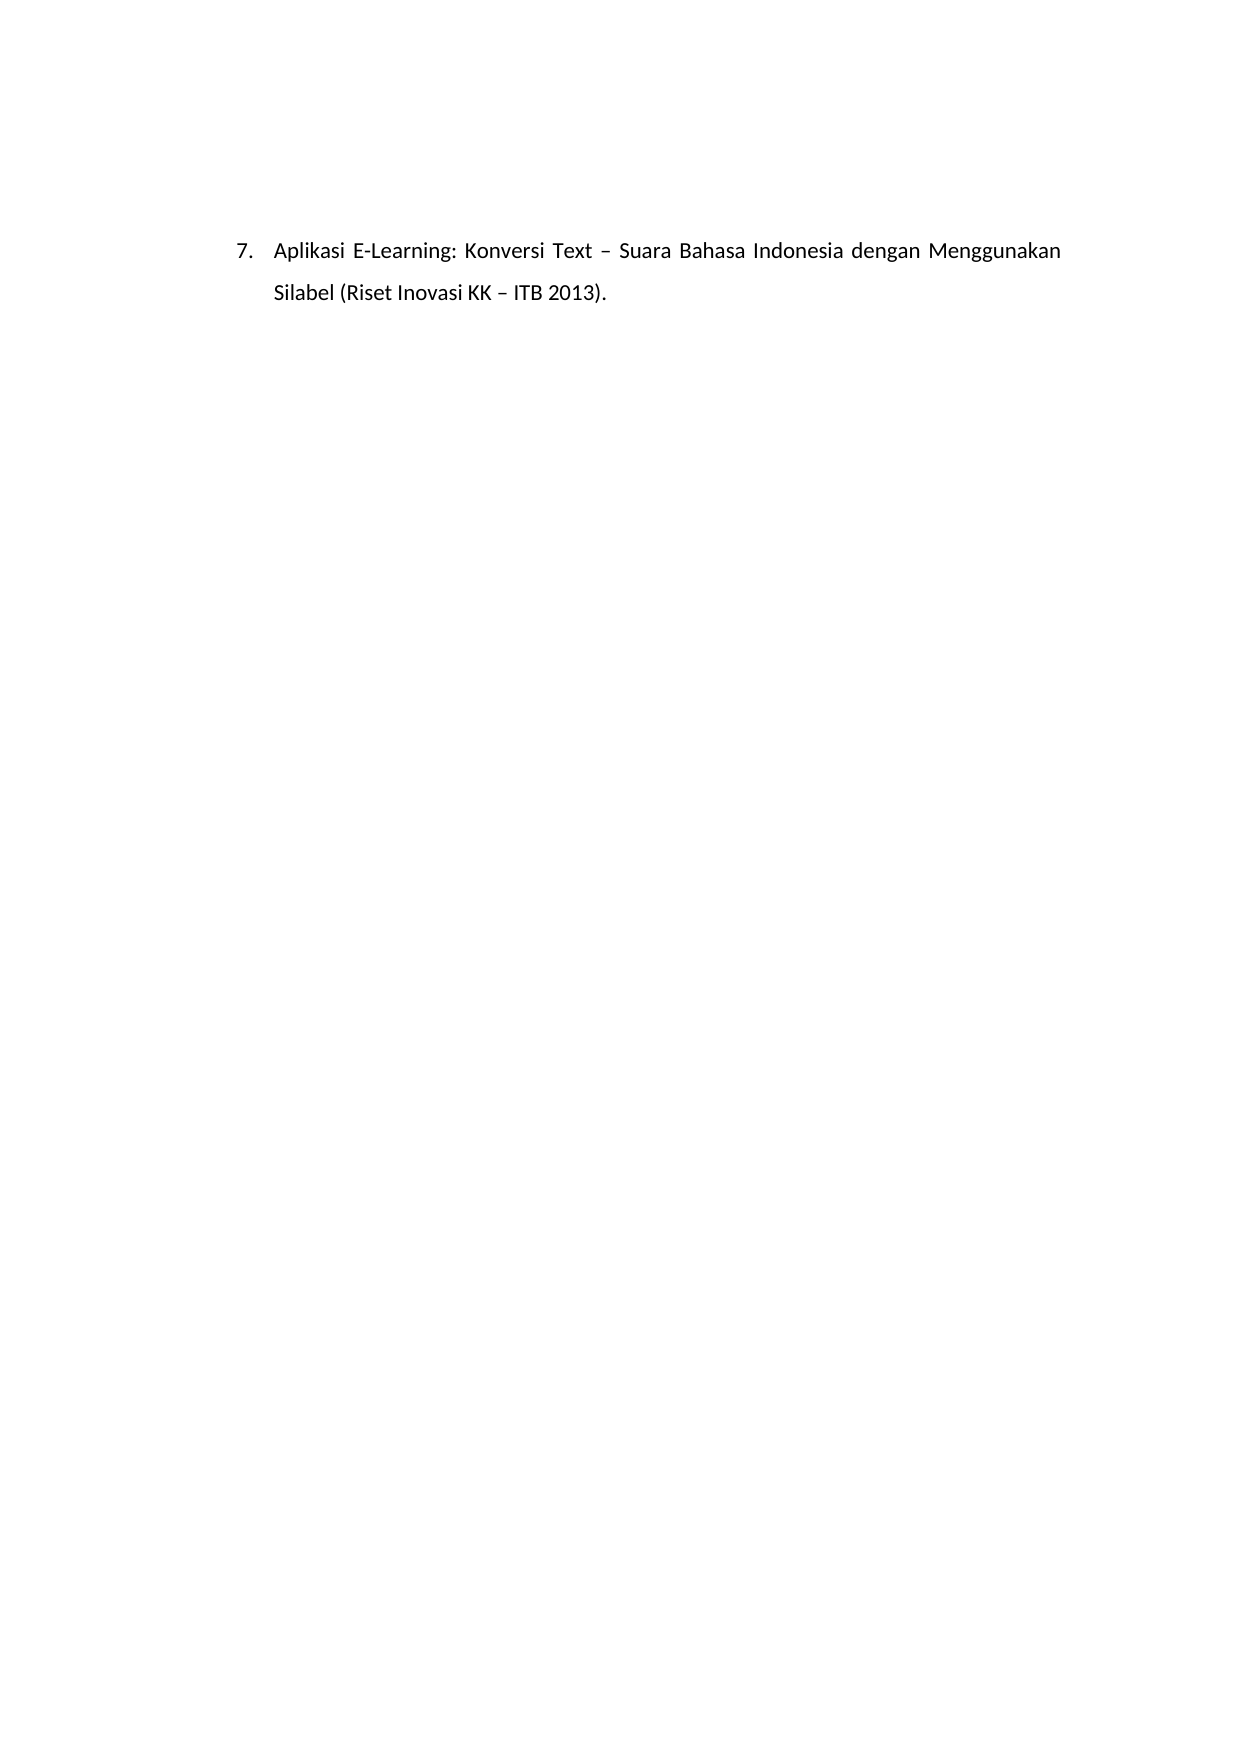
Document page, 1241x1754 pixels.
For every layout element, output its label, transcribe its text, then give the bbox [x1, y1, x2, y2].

list Aplikasi E-Learning: Konversi Text – Suara Bahasa Indonesia dengan Menggunakan Silabel (Riset Inovasi KK – ITB 2013). [236, 236, 1063, 306]
